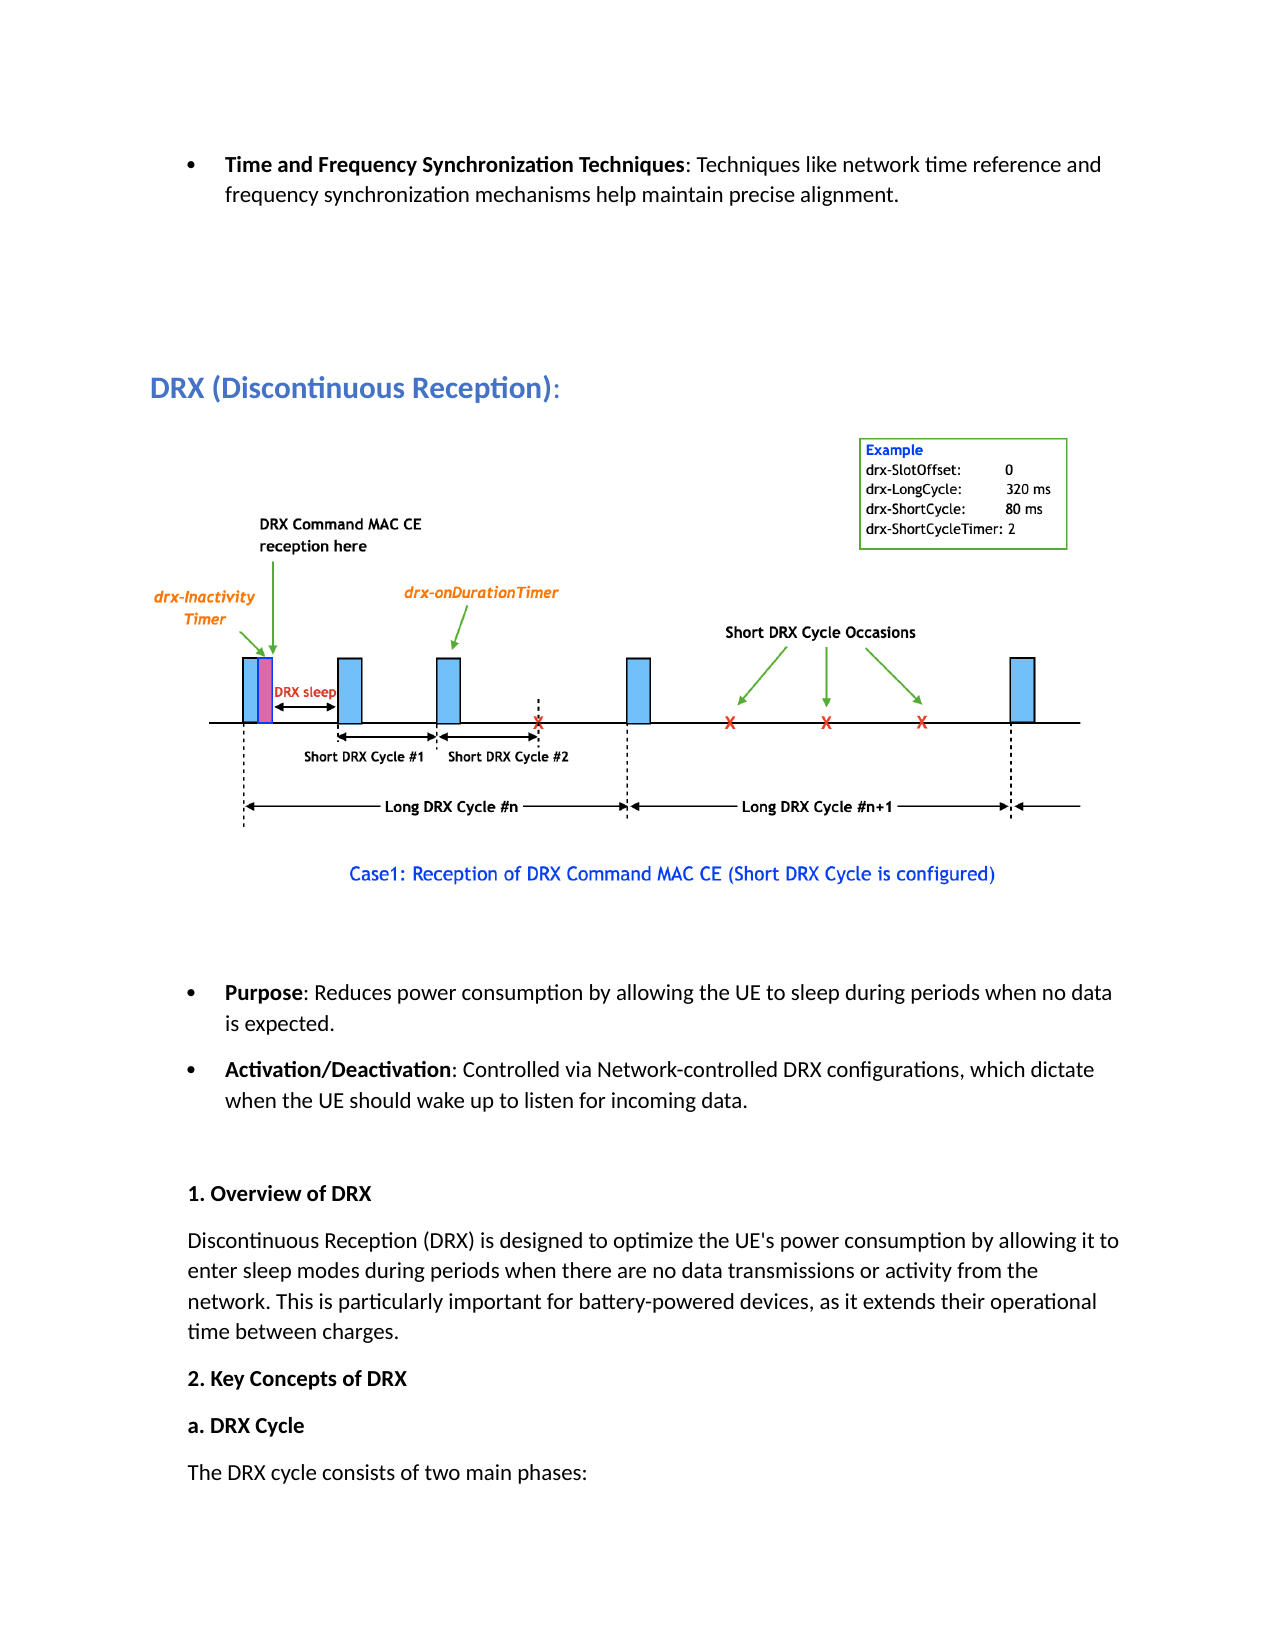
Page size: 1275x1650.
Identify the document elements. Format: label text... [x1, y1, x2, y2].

text The DRX cycle consists of two main phases: [187, 1458, 1125, 1486]
picture [150, 425, 1081, 902]
text 1. Overview of DRX [187, 1179, 1125, 1208]
list Purpose: Reduces power consumption by allowing the UE to sleep during periods when no data is expected. [187, 978, 1125, 1037]
list Activation/Deactivation: Controlled via Network-controlled DRX configurations, which dictate when the UE should wake up to listen for incoming data. [187, 1056, 1125, 1114]
text DRX (Discontinuous Reception): [150, 368, 1125, 406]
text 2. Key Concepts of DRX [187, 1364, 1125, 1392]
text Discontinuous Reception (DRX) is designed to optimize the UE's power consumption by allowing it to enter sleep modes during periods when there are no data transmissions or activity from the network. This is particularly important for battery-powered devices, as it extends their operational time between charges. [187, 1226, 1125, 1345]
list Time and Frequency Synchronization Techniques: Techniques like network time reference and frequency synchronization mechanisms help maintain precise alignment. [187, 150, 1125, 208]
text a. DRX Cycle [187, 1411, 1125, 1439]
